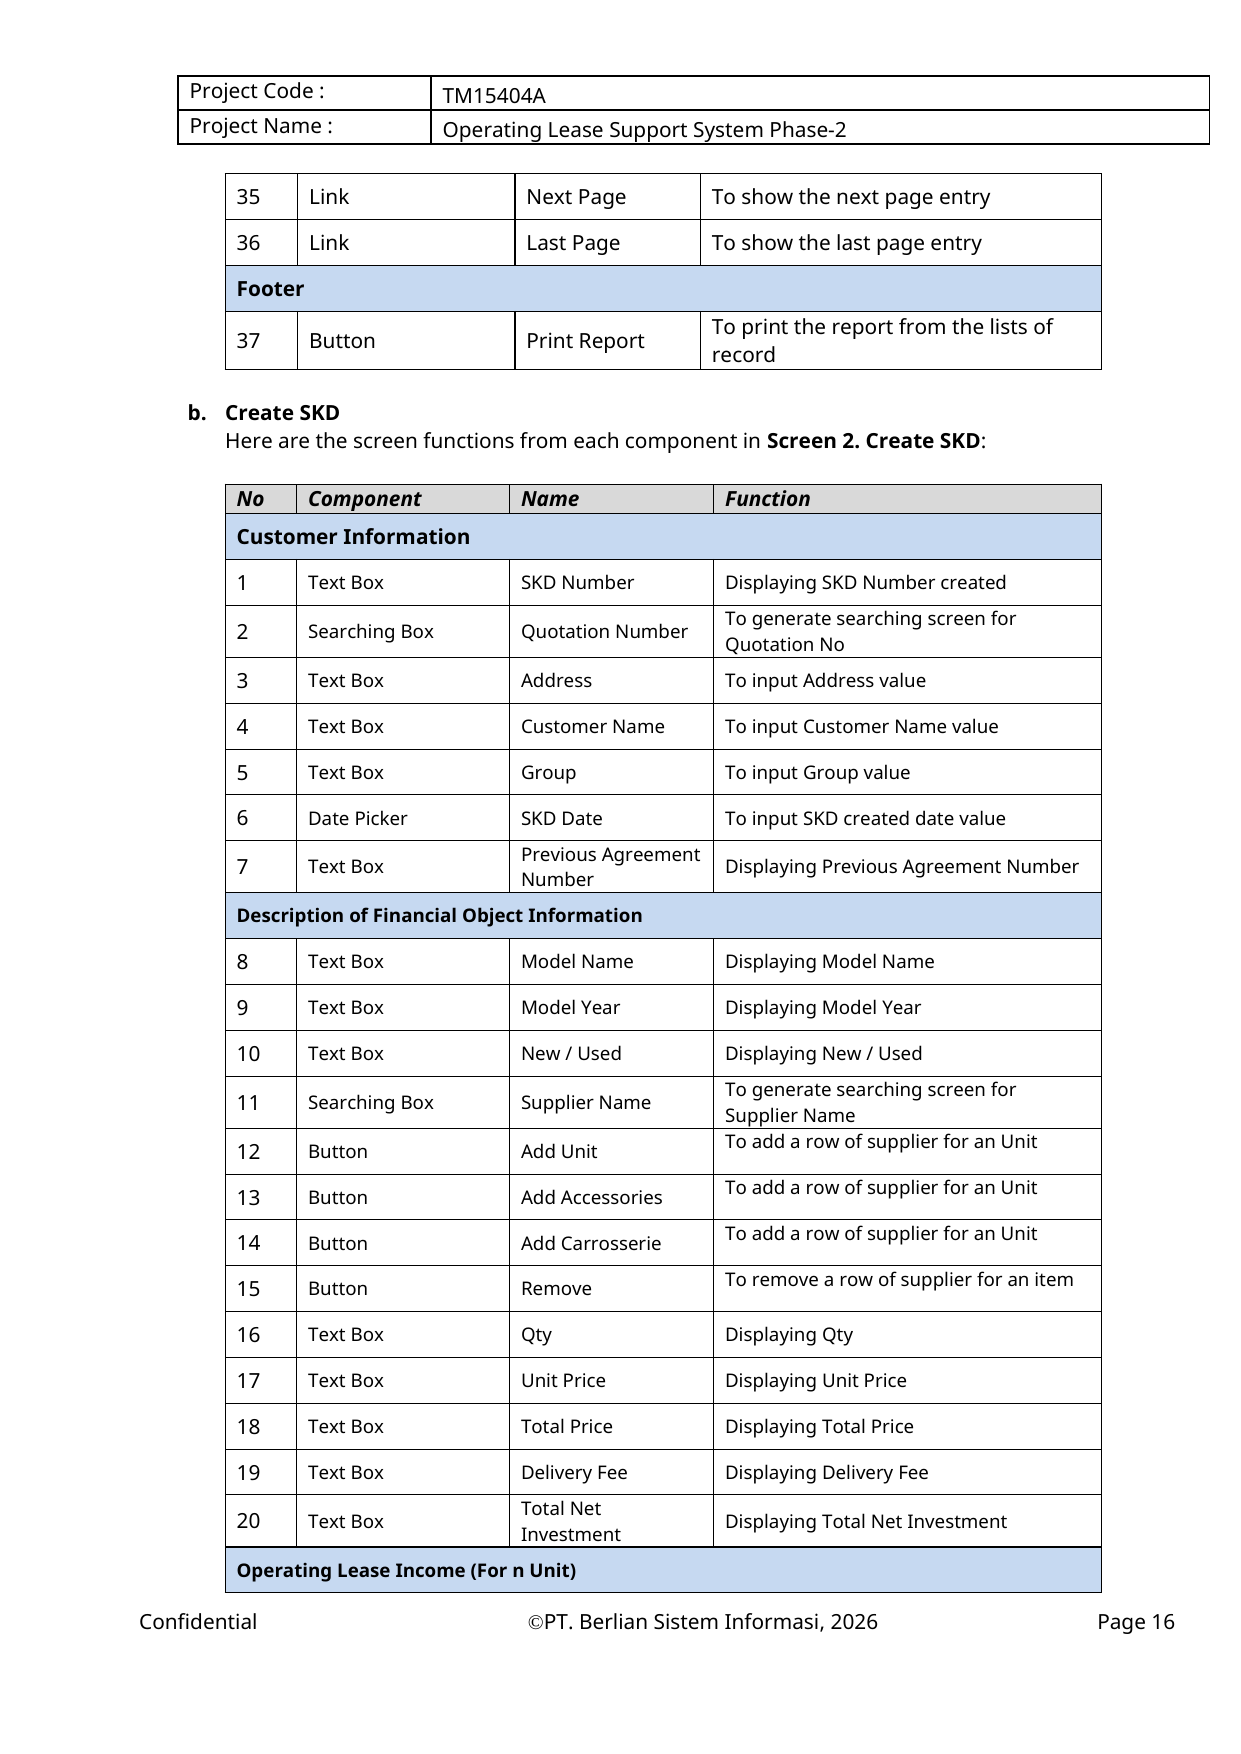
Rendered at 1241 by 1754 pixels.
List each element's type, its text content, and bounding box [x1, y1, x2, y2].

table_header Function [714, 485, 1101, 513]
table_cell Previous Agreement Number [510, 841, 713, 892]
table_cell Description of Financial Object Information [226, 893, 1101, 938]
table_cell Add Unit [510, 1129, 713, 1173]
table_cell 12 [226, 1129, 296, 1173]
table_cell Qty [510, 1312, 713, 1357]
table_cell 13 [226, 1175, 296, 1219]
table_cell Next Page [516, 174, 700, 219]
table_cell 4 [226, 704, 296, 748]
table_cell To input Customer Name value [714, 704, 1101, 748]
table_cell 14 [226, 1220, 296, 1265]
table_cell Print Report [516, 312, 700, 369]
table_cell 2 [226, 606, 296, 657]
table_cell Displaying New / Used [714, 1031, 1101, 1076]
table_cell Address [510, 658, 713, 703]
text Here are the screen functions from each component in Screen 2. Create SKD: [225, 427, 1090, 455]
table_cell 16 [226, 1312, 296, 1357]
table_cell To input Address value [714, 658, 1101, 703]
table_cell Displaying Model Name [714, 939, 1101, 984]
table_cell Remove [510, 1266, 713, 1311]
table_cell 8 [226, 939, 296, 984]
table_cell 20 [226, 1495, 296, 1546]
list Create SKD [187, 398, 1090, 427]
table_cell Text Box [297, 750, 509, 794]
table_cell To input SKD created date value [714, 795, 1101, 840]
table_cell Model Name [510, 939, 713, 984]
table_cell To show the next page entry [701, 174, 1101, 219]
table_cell Text Box [297, 985, 509, 1030]
table_cell Model Year [510, 985, 713, 1030]
table_cell 15 [226, 1266, 296, 1311]
table_cell 19 [226, 1450, 296, 1494]
table_cell To generate searching screen for Quotation No [714, 606, 1101, 657]
table_cell Displaying Delivery Fee [714, 1450, 1101, 1494]
table_cell Unit Price [510, 1358, 713, 1403]
table_cell Text Box [297, 1450, 509, 1494]
table_cell Customer Information [226, 514, 1101, 559]
table_cell Displaying Previous Agreement Number [714, 841, 1101, 892]
table_cell To show the last page entry [701, 220, 1101, 265]
table_cell 11 [226, 1077, 296, 1128]
table_cell Displaying Qty [714, 1312, 1101, 1357]
table_cell Customer Name [510, 704, 713, 748]
table_cell 7 [226, 841, 296, 892]
table_cell Group [510, 750, 713, 794]
table_cell Text Box [297, 658, 509, 703]
table_cell Operating Lease Income (For n Unit) [226, 1548, 1101, 1592]
table_cell To add a row of supplier for an Unit [714, 1175, 1101, 1219]
table_cell 36 [226, 220, 297, 265]
table_cell 3 [226, 658, 296, 703]
table_cell 18 [226, 1404, 296, 1448]
table_cell Displaying SKD Number created [714, 560, 1101, 605]
table_cell Total Net Investment [510, 1495, 713, 1546]
table_cell Displaying Total Net Investment [714, 1495, 1101, 1546]
table_cell To remove a row of supplier for an item [714, 1266, 1101, 1311]
table_cell Add Accessories [510, 1175, 713, 1219]
table_cell 5 [226, 750, 296, 794]
table_cell Button [297, 1266, 509, 1311]
table_cell Date Picker [297, 795, 509, 840]
table_header Name [510, 485, 713, 513]
table_cell Link [298, 220, 514, 265]
table_cell Text Box [297, 704, 509, 748]
table_cell Supplier Name [510, 1077, 713, 1128]
table_cell Quotation Number [510, 606, 713, 657]
table_cell Text Box [297, 1495, 509, 1546]
table_cell Text Box [297, 1358, 509, 1403]
table_cell Searching Box [297, 1077, 509, 1128]
table_cell Text Box [297, 841, 509, 892]
table_cell To generate searching screen for Supplier Name [714, 1077, 1101, 1128]
table_cell 17 [226, 1358, 296, 1403]
table_cell SKD Number [510, 560, 713, 605]
table_cell Displaying Total Price [714, 1404, 1101, 1448]
table_cell Searching Box [297, 606, 509, 657]
table_cell Last Page [516, 220, 700, 265]
table_cell Button [297, 1175, 509, 1219]
table_cell 1 [226, 560, 296, 605]
table_cell To print the report from the lists of record [701, 312, 1101, 369]
table_cell Text Box [297, 939, 509, 984]
table_cell 6 [226, 795, 296, 840]
table_cell Link [298, 174, 514, 219]
table_cell Text Box [297, 560, 509, 605]
table_cell Displaying Unit Price [714, 1358, 1101, 1403]
table_cell To input Group value [714, 750, 1101, 794]
table_cell Text Box [297, 1312, 509, 1357]
table_cell Text Box [297, 1404, 509, 1448]
table_cell To add a row of supplier for an Unit [714, 1220, 1101, 1265]
table_cell Footer [226, 266, 1101, 311]
table_cell Button [297, 1129, 509, 1173]
table_cell Add Carrosserie [510, 1220, 713, 1265]
table_cell Button [298, 312, 514, 369]
table_cell 35 [226, 174, 297, 219]
table_cell 9 [226, 985, 296, 1030]
table_cell Button [297, 1220, 509, 1265]
table_header No [226, 485, 296, 513]
table_cell New / Used [510, 1031, 713, 1076]
table_cell Displaying Model Year [714, 985, 1101, 1030]
table_header Component [297, 485, 509, 513]
table_cell SKD Date [510, 795, 713, 840]
table_cell 10 [226, 1031, 296, 1076]
table_cell 37 [226, 312, 297, 369]
table_cell Total Price [510, 1404, 713, 1448]
table_cell Text Box [297, 1031, 509, 1076]
table_cell Delivery Fee [510, 1450, 713, 1494]
table_cell To add a row of supplier for an Unit [714, 1129, 1101, 1173]
